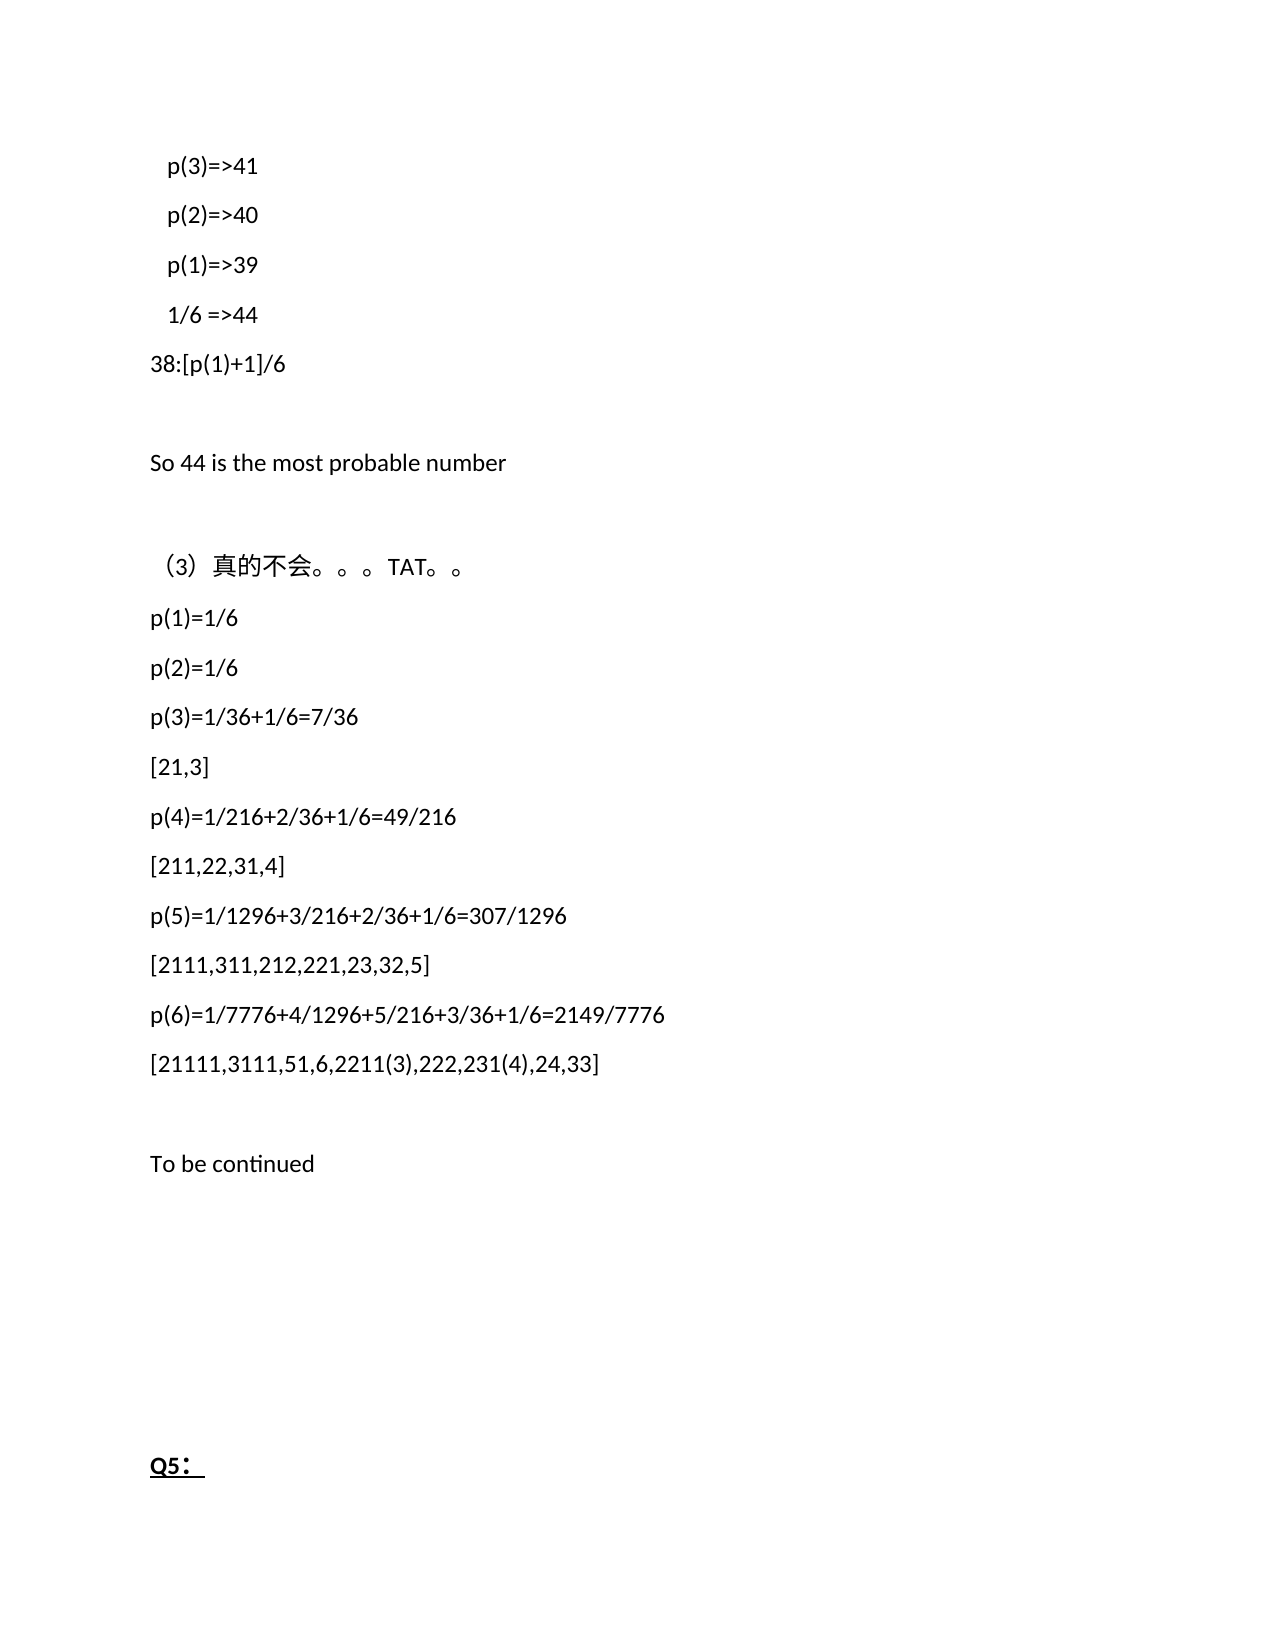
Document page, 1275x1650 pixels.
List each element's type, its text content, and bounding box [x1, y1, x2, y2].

text p(3)=>41 [150, 150, 1125, 181]
text 1/6 =>44 [150, 299, 1125, 329]
text p(6)=1/7776+4/1296+5/216+3/36+1/6=2149/7776 [150, 999, 1125, 1029]
text [2111,311,212,221,23,32,5] [150, 949, 1125, 980]
text Q5： [150, 1445, 1125, 1482]
text （3）真的不会。。。TAT。。 [150, 547, 1125, 583]
text [21,3] [150, 751, 1125, 782]
text p(4)=1/216+2/36+1/6=49/216 [150, 801, 1125, 831]
text p(1)=>39 [150, 249, 1125, 280]
text p(2)=1/6 [150, 652, 1125, 682]
text [21111,3111,51,6,2211(3),222,231(4),24,33] [150, 1049, 1125, 1079]
text So 44 is the most probable number [150, 447, 1125, 478]
text To be continued [150, 1148, 1125, 1178]
text p(3)=1/36+1/6=7/36 [150, 702, 1125, 732]
text 38:[p(1)+1]/6 [150, 348, 1125, 379]
text [211,22,31,4] [150, 850, 1125, 881]
text p(2)=>40 [150, 199, 1125, 230]
text p(5)=1/1296+3/216+2/36+1/6=307/1296 [150, 900, 1125, 930]
text p(1)=1/6 [150, 602, 1125, 633]
